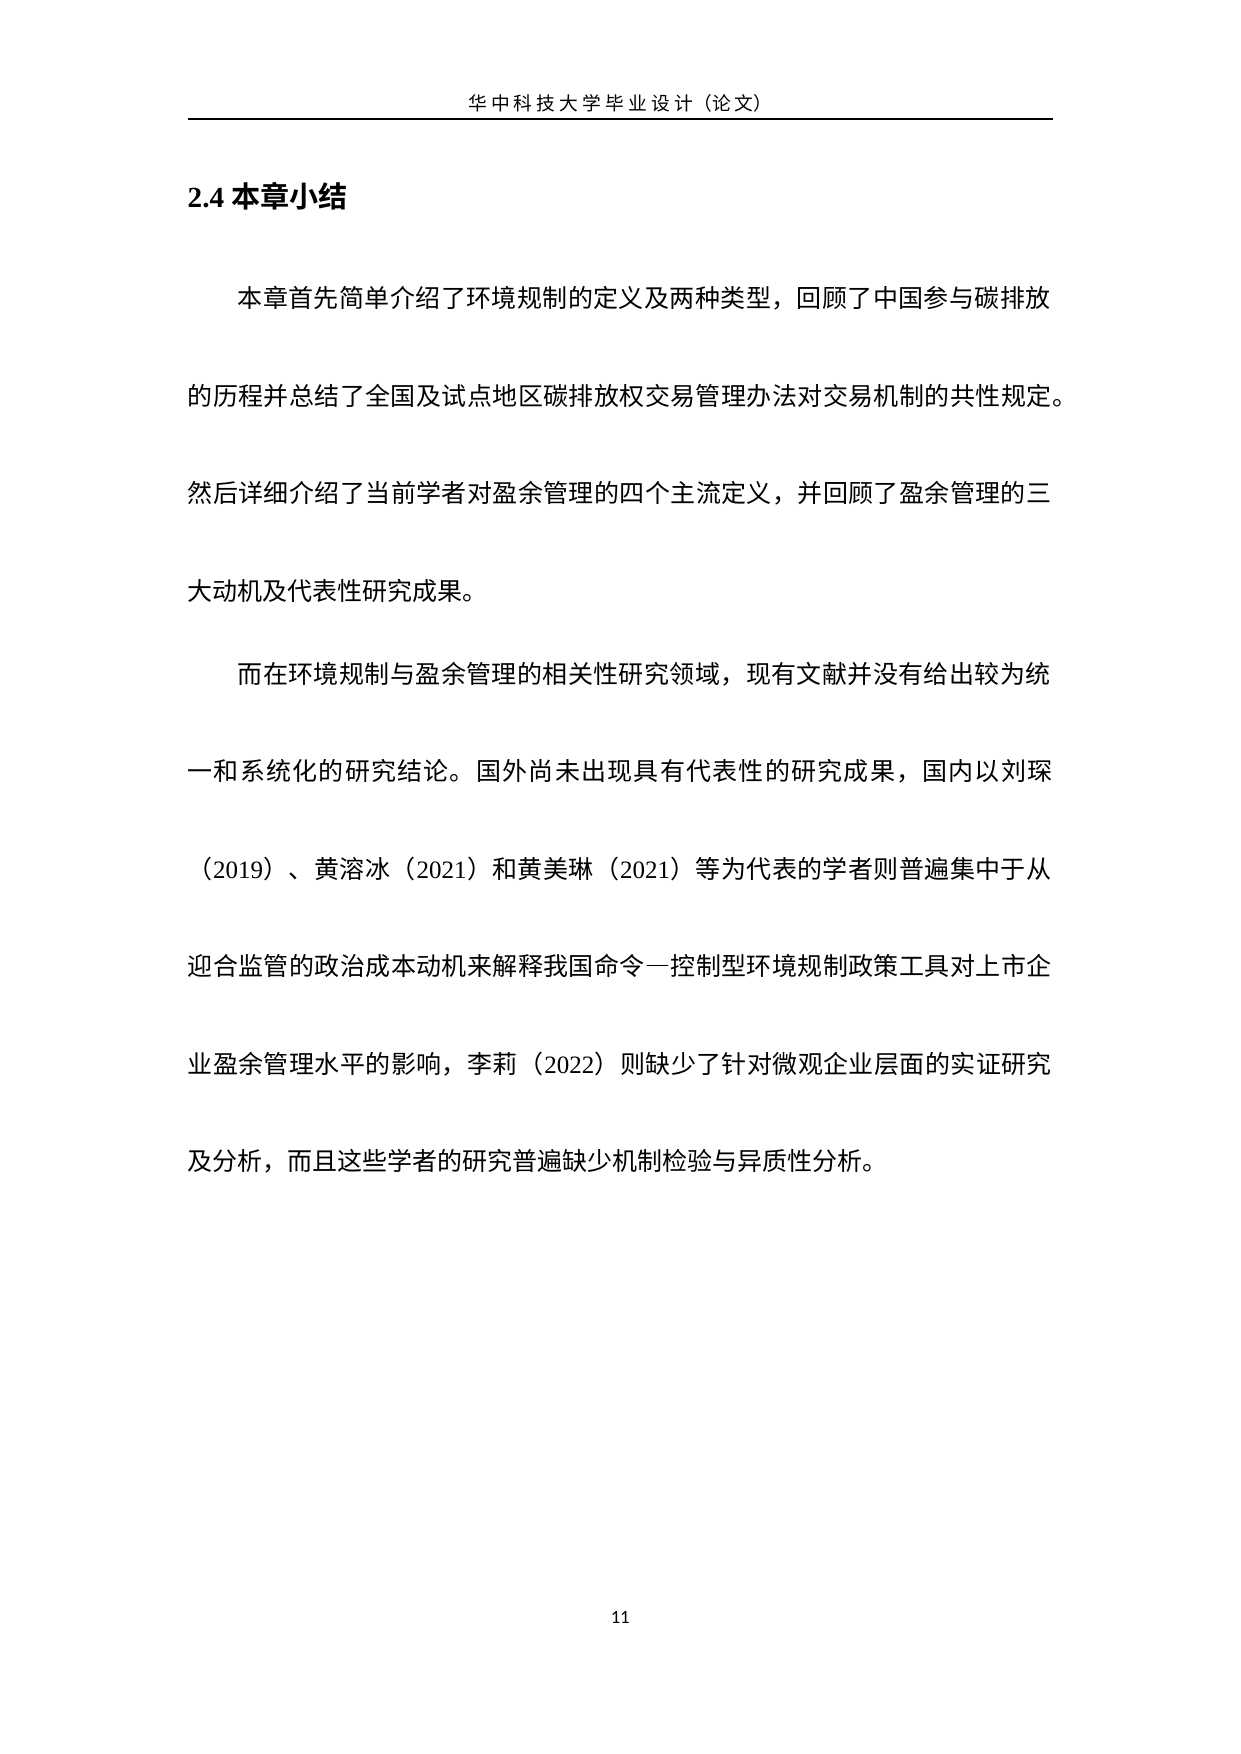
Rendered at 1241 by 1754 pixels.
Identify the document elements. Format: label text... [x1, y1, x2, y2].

text 而在环境规制与盈余管理的相关性研究领域，现有文献并没有给出较为统一和系统化的研究结论。国外尚未出现具有代表性的研究成果，国内以刘琛（2019）、黄溶冰（2021）和黄美琳（2021）等为代表的学者则普遍集中于从迎合监管的政治成本动机来解释我国命令—控制型环境规制政策工具对上市企业盈余管理水平的影响，李莉（2022）则缺少了针对微观企业层面的实证研究及分析，而且这些学者的研究普遍缺少机制检验与异质性分析。 [187, 640, 1053, 1192]
subtitle 本章小结 [187, 162, 1053, 227]
text 本章首先简单介绍了环境规制的定义及两种类型，回顾了中国参与碳排放的历程并总结了全国及试点地区碳排放权交易管理办法对交易机制的共性规定。然后详细介绍了当前学者对盈余管理的四个主流定义，并回顾了盈余管理的三大动机及代表性研究成果。 [187, 264, 1053, 622]
